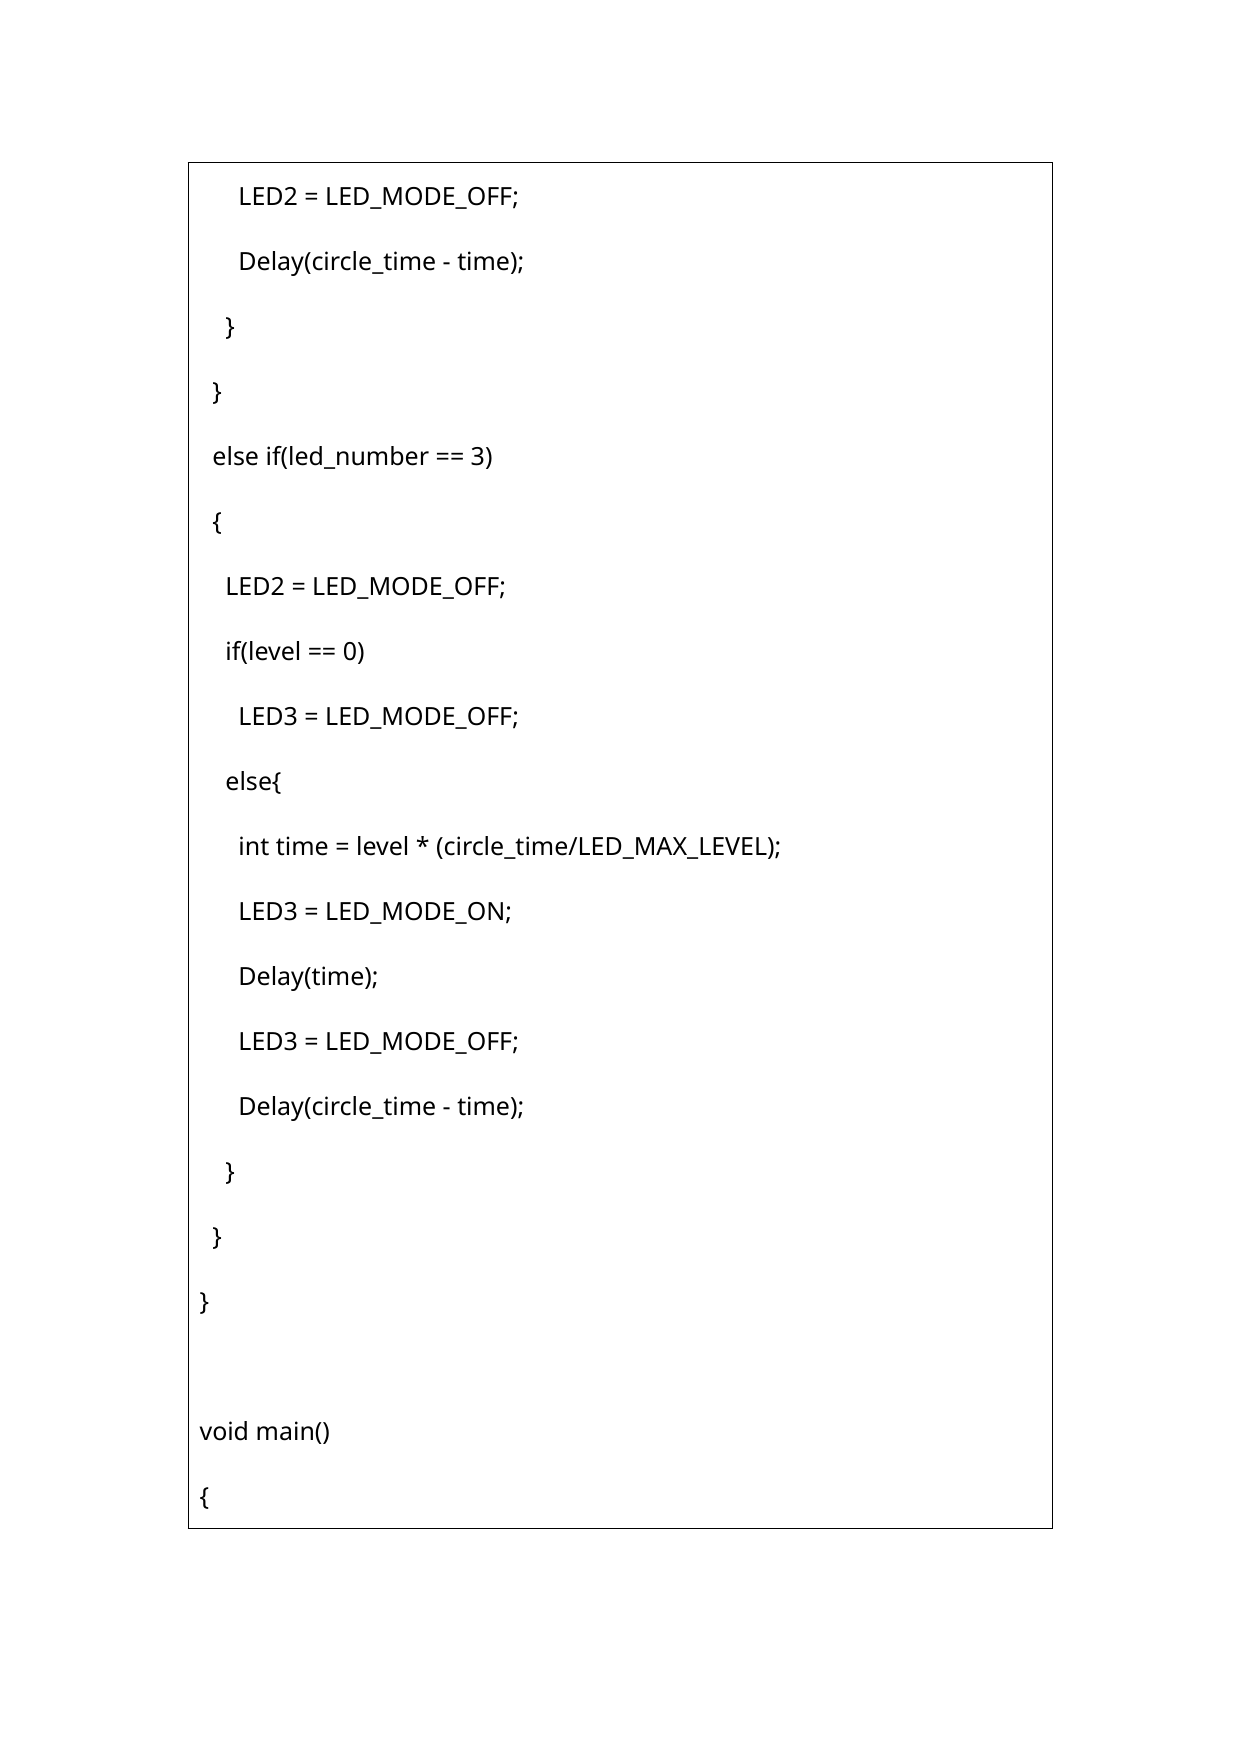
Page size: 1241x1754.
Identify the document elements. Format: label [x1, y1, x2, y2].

table_cell [189, 163, 1052, 1528]
